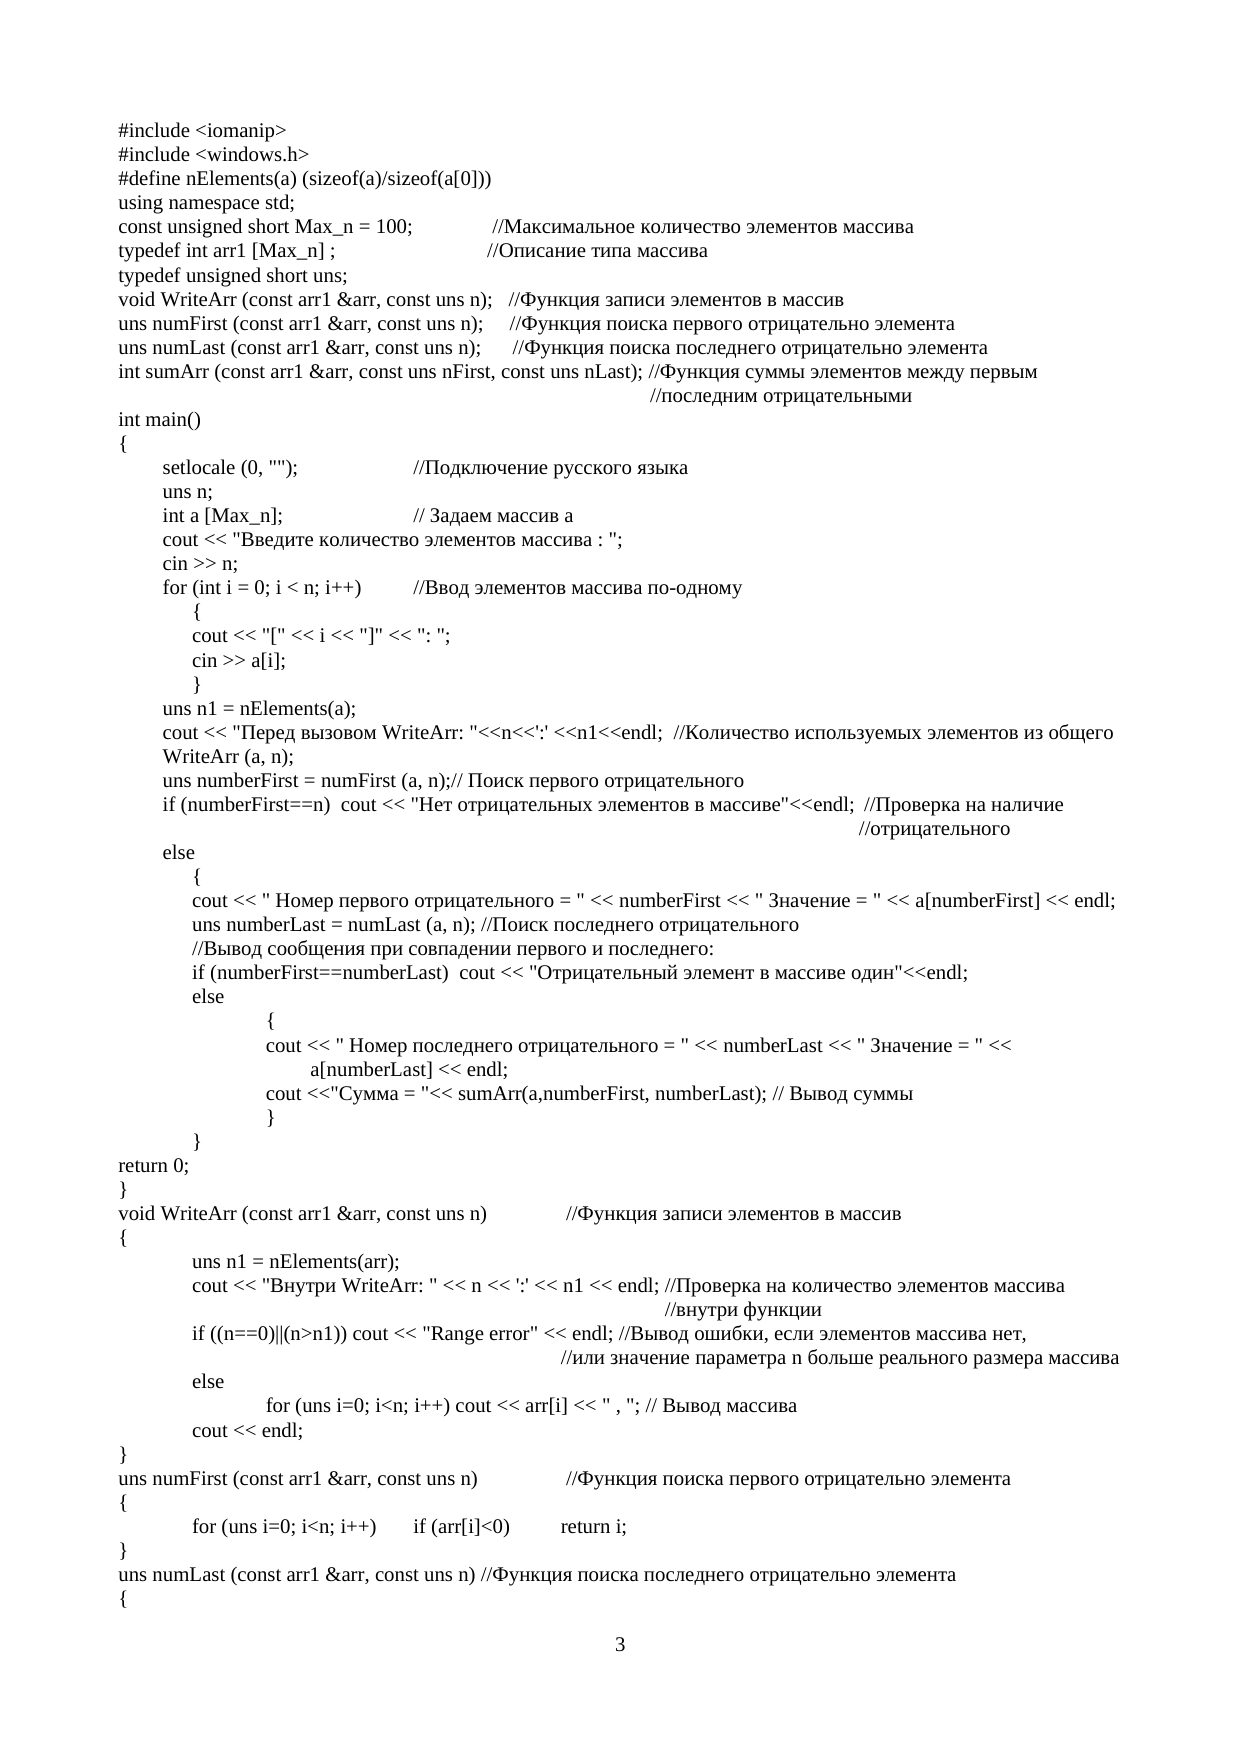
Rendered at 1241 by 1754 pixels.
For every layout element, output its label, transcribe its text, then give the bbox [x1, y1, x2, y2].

list { [118, 431, 1122, 455]
list setlocale (0, ""); //Подключение русского языка [162, 455, 1122, 479]
list return 0; [118, 1153, 1122, 1177]
list #include <iomanip> [118, 118, 1122, 142]
list cout << "Перед вызовом WriteArr: "<<n<<':' <<n1<<endl; //Количество используемых элементов из общего [118, 720, 1122, 744]
list { [118, 1008, 1122, 1032]
list else [118, 840, 1122, 864]
list cout << " Номер первого отрицательного = " << numberFirst << " Значение = " << a[numberFirst] << endl; [118, 888, 1122, 912]
list } [118, 1105, 1122, 1129]
list { [118, 1225, 1122, 1249]
list for (uns i=0; i<n; i++) if (arr[i]<0) return i; [118, 1514, 1122, 1538]
list uns numberFirst = numFirst (a, n);// Поиск первого отрицательного [118, 768, 1122, 792]
list WriteArr (a, n); [118, 744, 1122, 768]
list void WriteArr (const arr1 &arr, const uns n); //Функция записи элементов в массив [118, 287, 1122, 311]
list } [118, 672, 1122, 696]
list int main() [118, 407, 1122, 431]
list //или значение параметра n больше реального размера массива [118, 1345, 1122, 1369]
list } [118, 1538, 1122, 1562]
list if (numberFirst==numberLast) cout << "Отрицательный элемент в массиве один"<<endl; [118, 960, 1122, 984]
list int sumArr (const arr1 &arr, const uns nFirst, const uns nLast); //Функция суммы элементов между первым //последним отрицательными [118, 359, 1122, 407]
list cout << "[" << i << "]" << ": "; [118, 623, 1122, 647]
list uns numLast (const arr1 &arr, const uns n); //Функция поиска последнего отрицательно элемента [118, 335, 1122, 359]
list using namespace std; [118, 190, 1122, 214]
list if (numberFirst==n) cout << "Нет отрицательных элементов в массиве"<<endl; //Проверка на наличие //отрицательного [162, 792, 1122, 840]
list #include <windows.h> [118, 142, 1122, 166]
list } [118, 1177, 1122, 1201]
list { [118, 864, 1122, 888]
list cout << endl; [118, 1417, 1122, 1442]
list cout << "Введите количество элементов массива : "; [118, 527, 1122, 551]
list void WriteArr (const arr1 &arr, const uns n) //Функция записи элементов в массив [118, 1201, 1122, 1225]
list int a [Max_n]; // Задаем массив а [118, 503, 1122, 527]
list uns n; [118, 479, 1122, 503]
list const unsigned short Max_n = 100; //Максимальное количество элементов массива [118, 214, 1122, 238]
list for (uns i=0; i<n; i++) cout << arr[i] << " , "; // Вывод массива [118, 1393, 1122, 1417]
list #define nElements(a) (sizeof(a)/sizeof(a[0])) [118, 166, 1122, 190]
list else [118, 1369, 1122, 1393]
list else [118, 984, 1122, 1008]
list { [118, 599, 1122, 623]
list uns numFirst (const arr1 &arr, const uns n) //Функция поиска первого отрицательно элемента [118, 1466, 1122, 1490]
list uns numLast (const arr1 &arr, const uns n) //Функция поиска последнего отрицательно элемента [118, 1562, 1122, 1586]
list { [118, 1490, 1122, 1514]
list typedef int arr1 [Max_n] ; //Описание типа массива [118, 238, 1122, 262]
list //Вывод сообщения при совпадении первого и последнего: [118, 936, 1122, 960]
list cout << " Номер последнего отрицательного = " << numberLast << " Значение = " << a[numberLast] << endl; [266, 1032, 1122, 1081]
list } [118, 1442, 1122, 1466]
list cin >> n; [118, 551, 1122, 575]
list uns numberLast = numLast (a, n); //Поиск последнего отрицательного [118, 912, 1122, 936]
list cin >> a[i]; [118, 647, 1122, 672]
list cout <<"Сумма = "<< sumArr(a,numberFirst, numberLast); // Вывод суммы [118, 1081, 1122, 1105]
list typedef unsigned short uns; [118, 262, 1122, 287]
list uns n1 = nElements(a); [162, 696, 1122, 720]
list uns numFirst (const arr1 &arr, const uns n); //Функция поиска первого отрицательно элемента [118, 311, 1122, 335]
list uns n1 = nElements(arr); [118, 1249, 1122, 1273]
list } [118, 1129, 1122, 1153]
list if ((n==0)||(n>n1)) cout << "Range error" << endl; //Вывод ошибки, если элементов массива нет, [118, 1321, 1122, 1345]
list for (int i = 0; i < n; i++) //Ввод элементов массива по-одному [118, 575, 1122, 599]
list cout << "Внутри WriteArr: " << n << ':' << n1 << endl; //Проверка на количество элементов массива //внутри функции [192, 1273, 1122, 1321]
list { [118, 1586, 1122, 1610]
